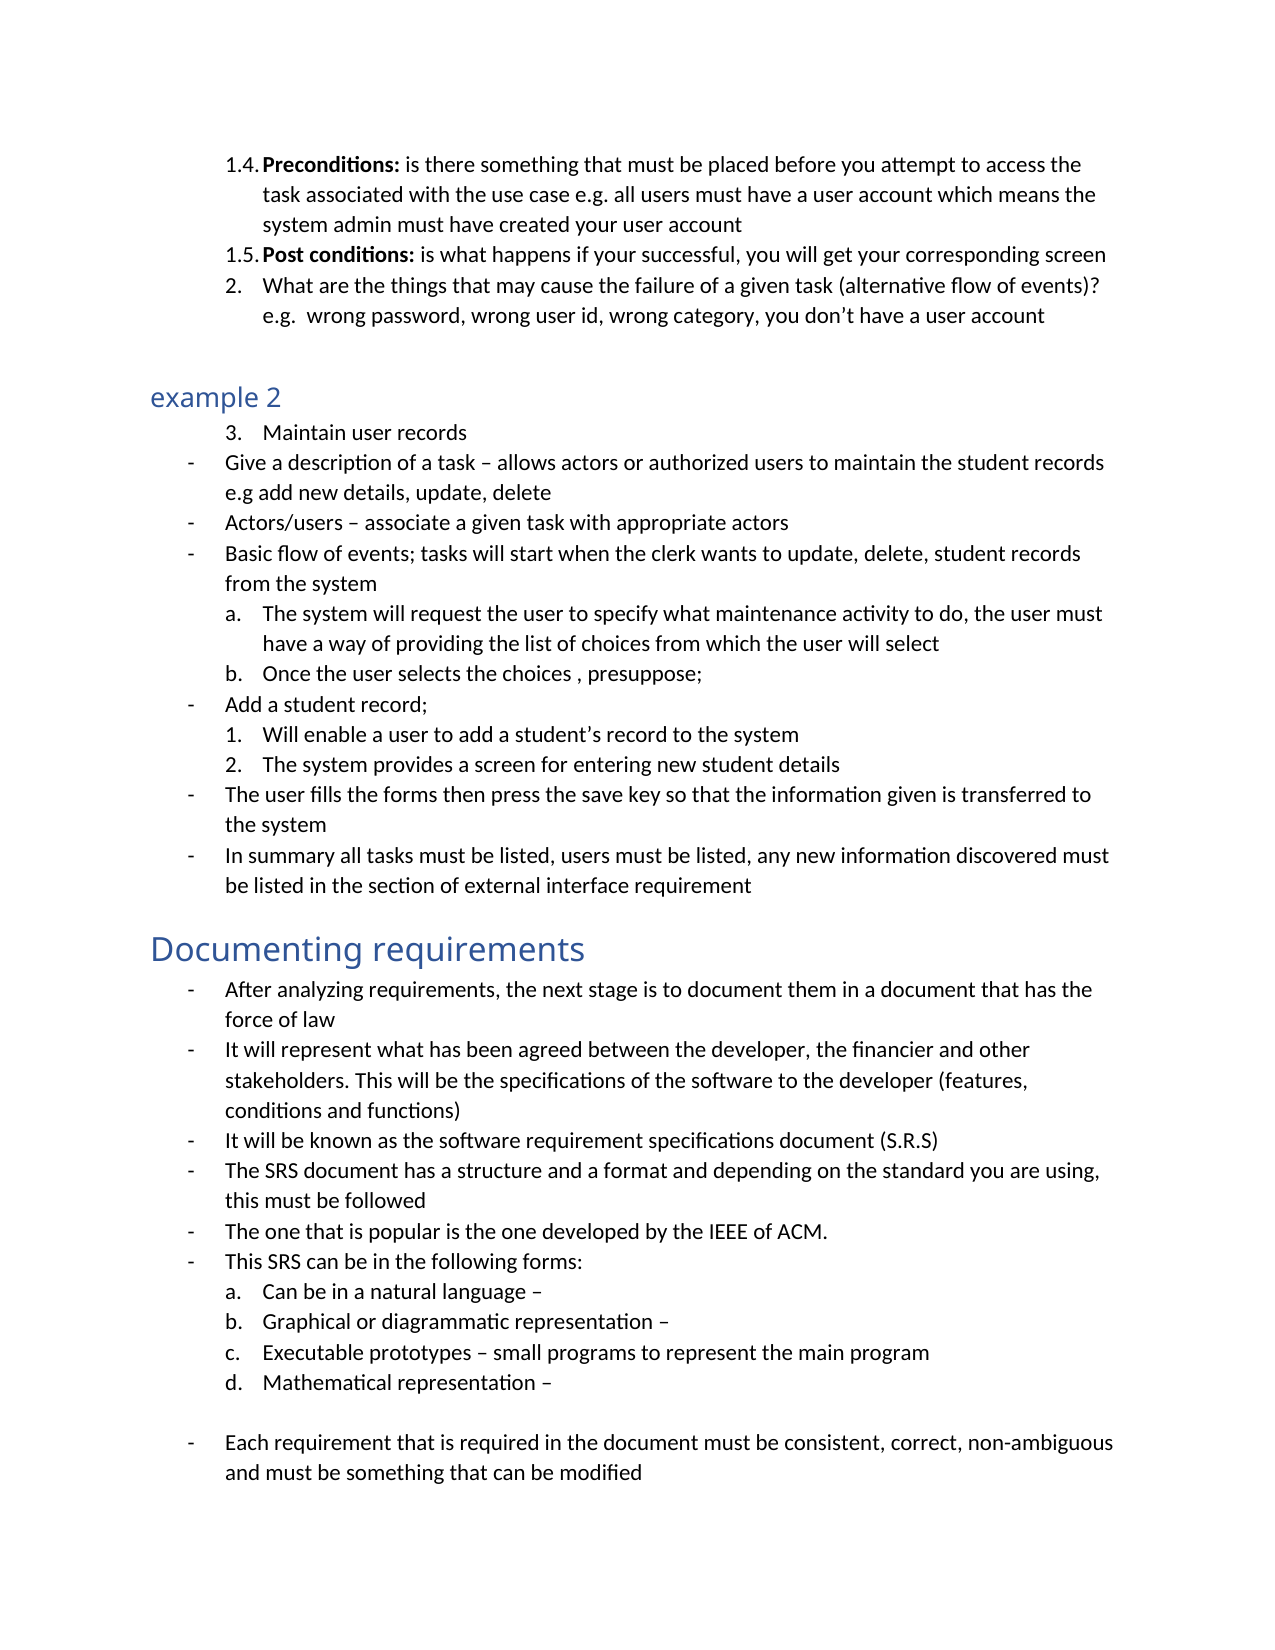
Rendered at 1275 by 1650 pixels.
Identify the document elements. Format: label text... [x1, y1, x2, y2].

list Once the user selects the choices , presuppose; [225, 659, 1125, 688]
list The user fills the forms then press the save key so that the information given is transferred to the system [187, 780, 1125, 839]
list Give a description of a task – allows actors or authorized users to maintain the student records e.g add new details, update, delete [187, 448, 1125, 506]
subtitle Documenting requirements [150, 926, 1125, 972]
subtitle example 2 [150, 378, 1125, 415]
list Preconditions: is there something that must be placed before you attempt to access the task associated with the use case e.g. all users must have a user account which means the system admin must have created your user account [225, 150, 1125, 238]
list The system will request the user to specify what maintenance activity to do, the user must have a way of providing the list of choices from which the user will select [225, 599, 1125, 657]
list Maintain user records [225, 418, 1125, 446]
list The one that is popular is the one developed by the IEEE of ACM. [187, 1217, 1125, 1245]
list What are the things that may cause the failure of a given task (alternative flow of events)? [225, 271, 1125, 299]
list It will represent what has been agreed between the developer, the financier and other stakeholders. This will be the specifications of the software to the developer (features, conditions and functions) [187, 1036, 1125, 1124]
list Mathematical representation – [225, 1368, 1125, 1396]
list Add a student record; [187, 690, 1125, 718]
list Actors/users – associate a given task with appropriate actors [187, 508, 1125, 537]
list The SRS document has a structure and a format and depending on the standard you are using, this must be followed [187, 1156, 1125, 1215]
list The system provides a screen for entering new student details [225, 750, 1125, 778]
list e.g. wrong password, wrong user id, wrong category, you don’t have a user account [262, 301, 1125, 329]
list It will be known as the software requirement specifications document (S.R.S) [187, 1126, 1125, 1154]
list After analyzing requirements, the next stage is to document them in a document that has the force of law [187, 975, 1125, 1033]
list Will enable a user to add a student’s record to the system [225, 720, 1125, 748]
list This SRS can be in the following forms: [187, 1247, 1125, 1275]
list Each requirement that is required in the document must be consistent, correct, non-ambiguous and must be something that can be modified [187, 1428, 1125, 1487]
list Can be in a natural language – [225, 1277, 1125, 1305]
list Executable prototypes – small programs to represent the main program [225, 1338, 1125, 1366]
list Graphical or diagrammatic representation – [225, 1307, 1125, 1336]
list Post conditions: is what happens if your successful, you will get your corresponding screen [225, 241, 1125, 269]
list In summary all tasks must be listed, users must be listed, any new information discovered must be listed in the section of external interface requirement [187, 841, 1125, 899]
list Basic flow of events; tasks will start when the clerk wants to update, delete, student records from the system [187, 539, 1125, 597]
